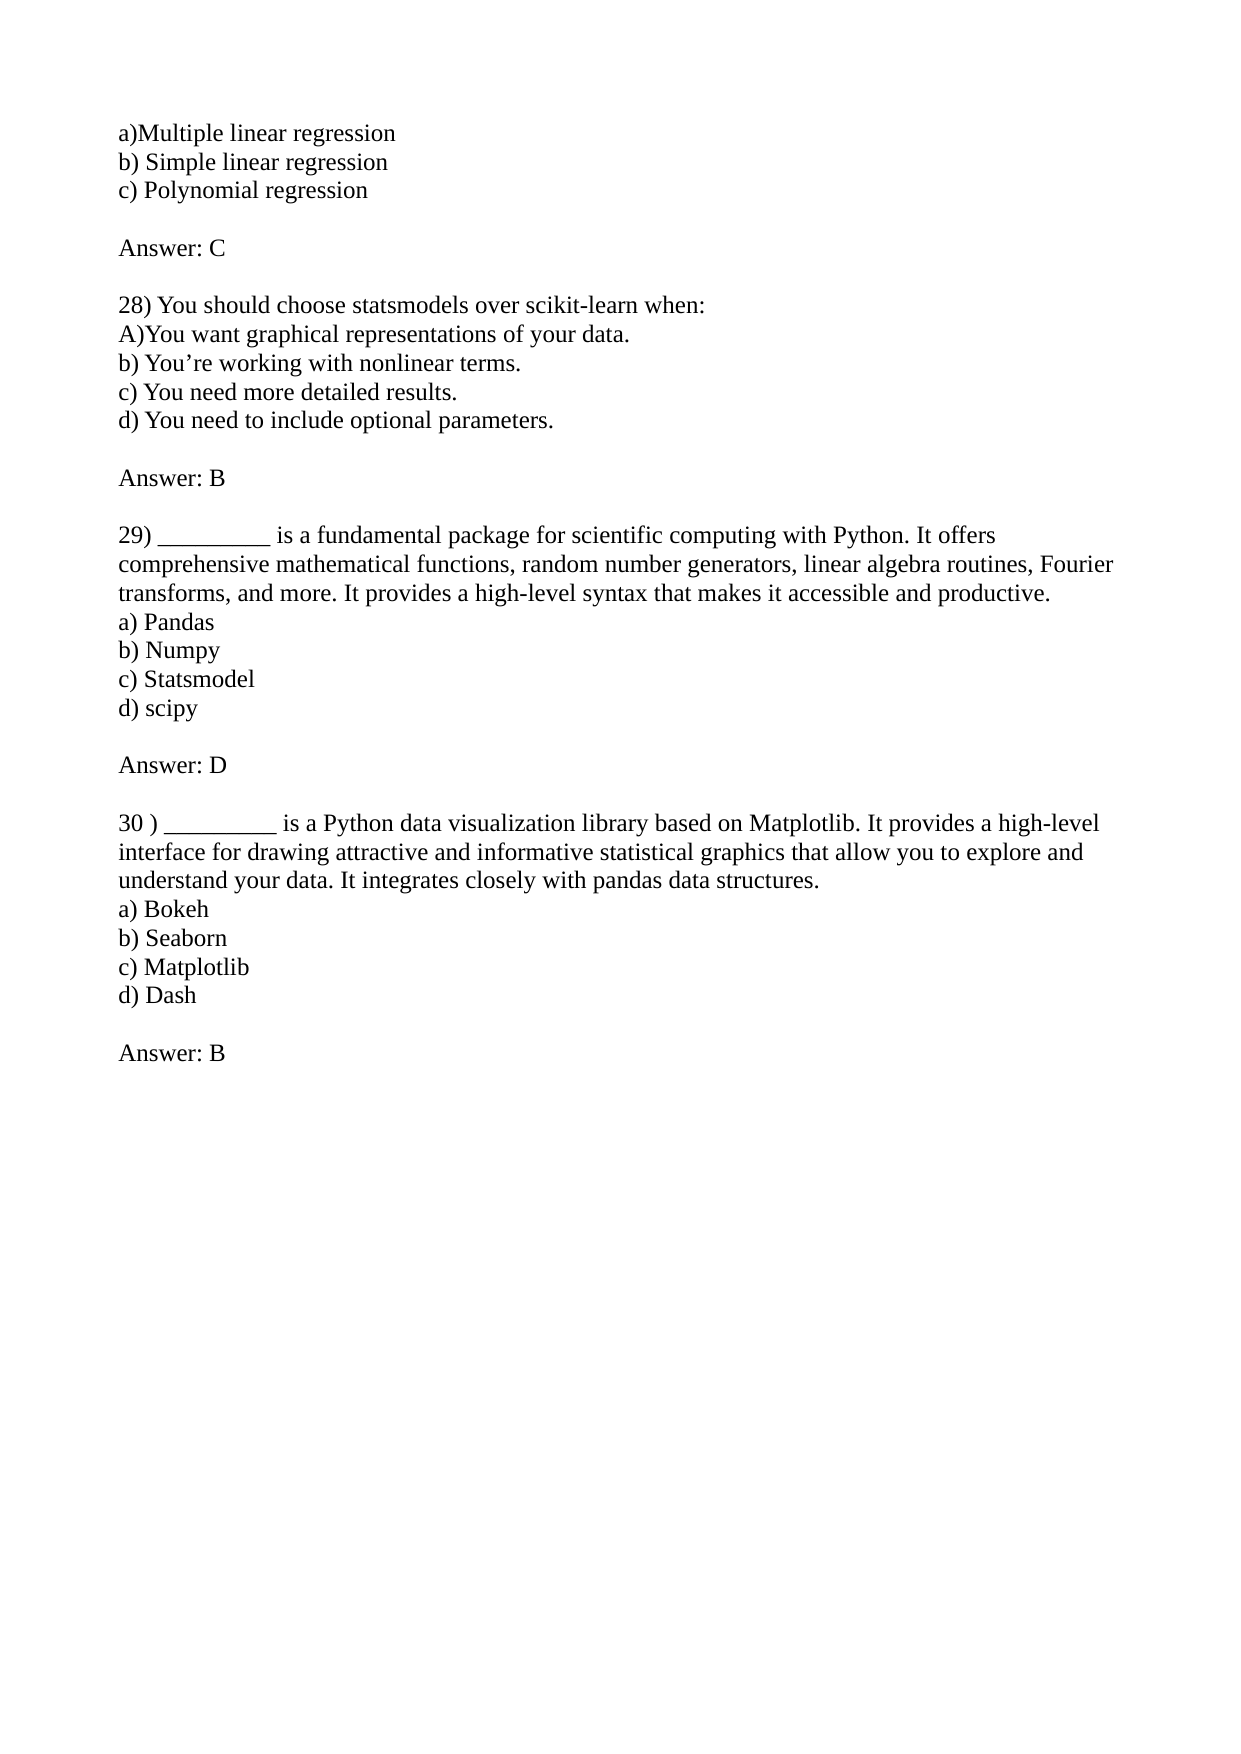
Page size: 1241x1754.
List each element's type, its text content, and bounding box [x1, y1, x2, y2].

text d) Dash [118, 981, 1122, 1009]
text understand your data. It integrates closely with pandas data structures. [118, 866, 1122, 894]
text Answer: B [118, 1038, 1122, 1067]
text c) Matplotlib [118, 952, 1122, 981]
text transforms, and more. It provides a high-level syntax that makes it accessible and productive. [118, 578, 1122, 607]
text c) Polynomial regression [118, 176, 1122, 204]
text 30 ) _________ is a Python data visualization library based on Matplotlib. It provides a high-level [118, 808, 1122, 837]
text comprehensive mathematical functions, random number generators, linear algebra routines, Fourier [118, 549, 1122, 578]
text a)Multiple linear regression [118, 118, 1122, 147]
text Answer: B [118, 463, 1122, 492]
text c) You need more detailed results. [118, 377, 1122, 406]
text b) Seaborn [118, 923, 1122, 952]
text d) scipy [118, 693, 1122, 722]
text Answer: D [118, 751, 1122, 779]
text b) Simple linear regression [118, 147, 1122, 176]
text d) You need to include optional parameters. [118, 406, 1122, 434]
text A)You want graphical representations of your data. [118, 319, 1122, 348]
text 29) _________ is a fundamental package for scientific computing with Python. It offers [118, 521, 1122, 549]
text Answer: C [118, 233, 1122, 262]
text 28) You should choose statsmodels over scikit-learn when: [118, 291, 1122, 319]
text a) Pandas [118, 607, 1122, 636]
text b) Numpy [118, 636, 1122, 664]
text a) Bokeh [118, 894, 1122, 923]
text c) Statsmodel [118, 664, 1122, 693]
text b) You’re working with nonlinear terms. [118, 348, 1122, 377]
text interface for drawing attractive and informative statistical graphics that allow you to explore and [118, 837, 1122, 866]
